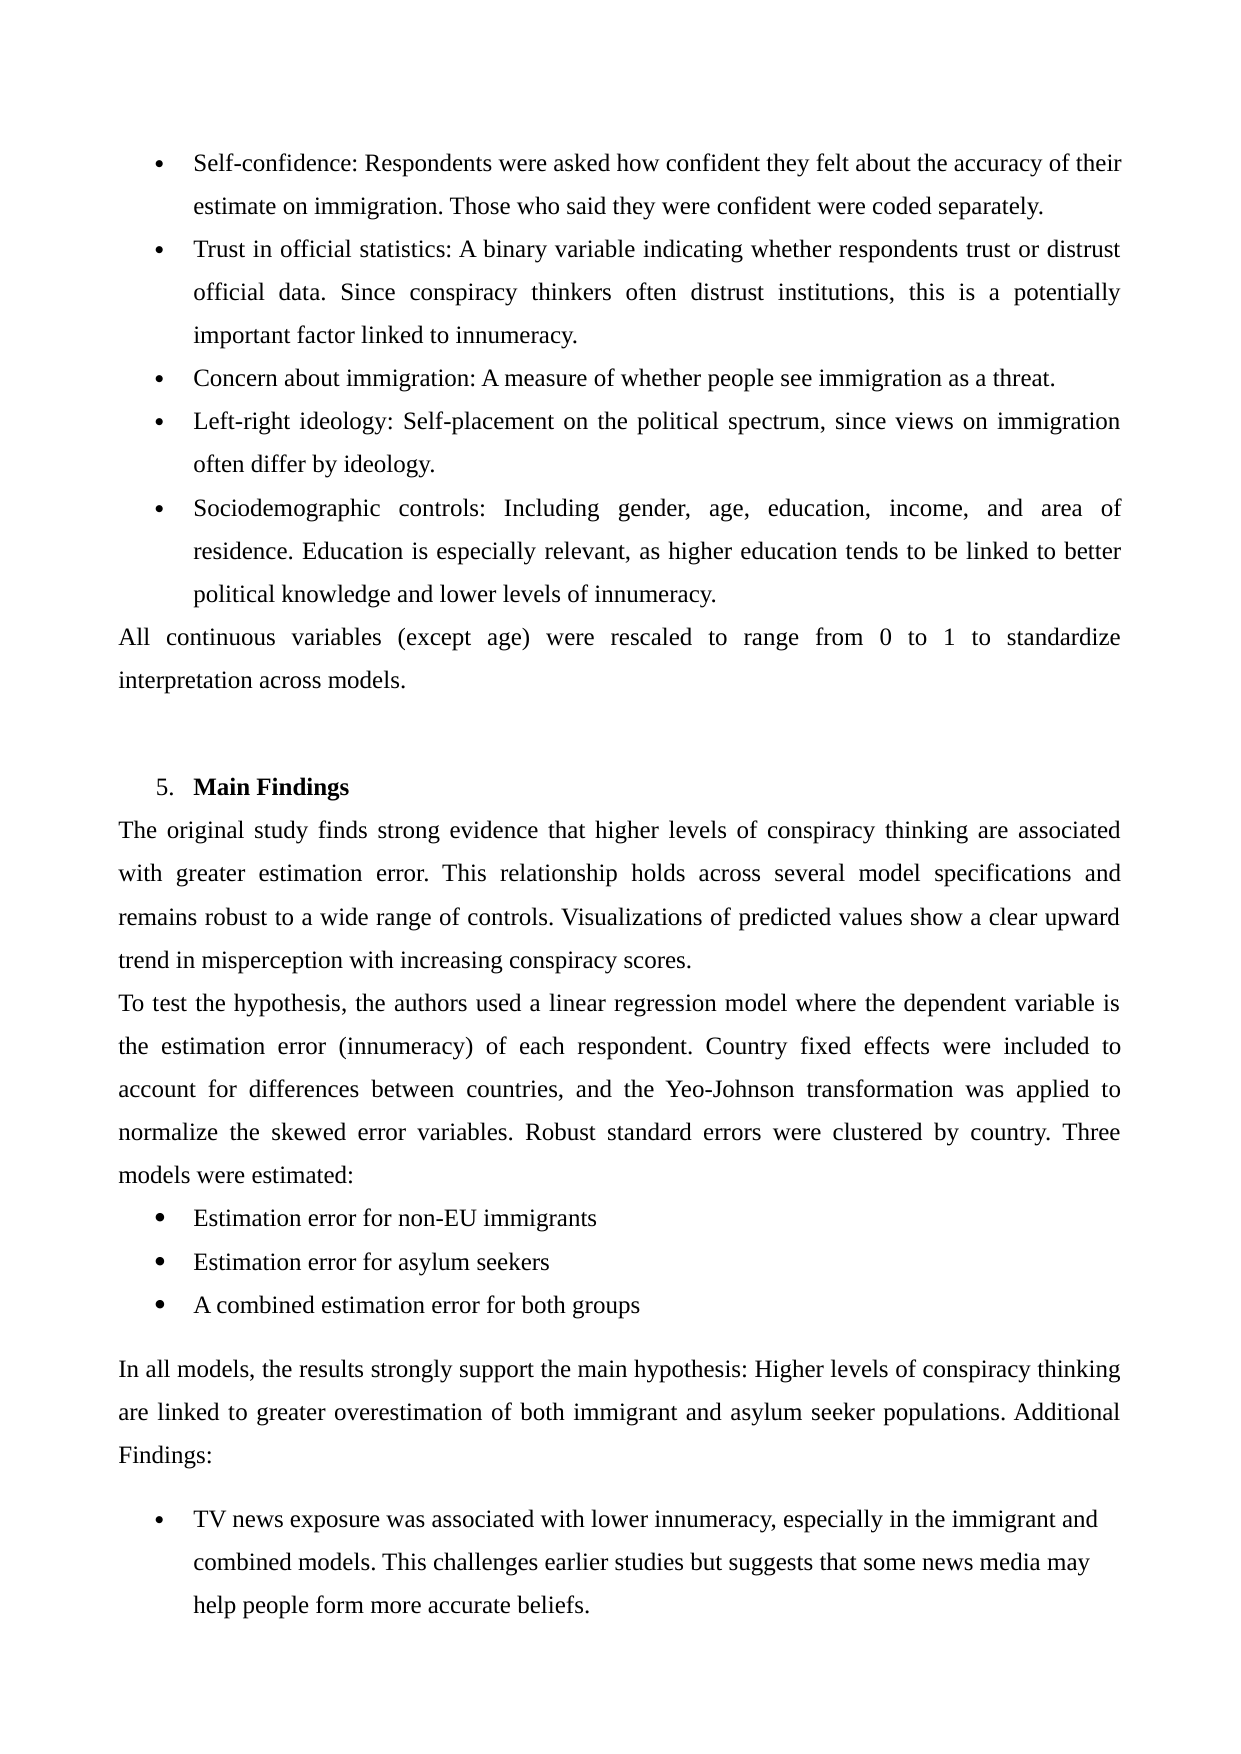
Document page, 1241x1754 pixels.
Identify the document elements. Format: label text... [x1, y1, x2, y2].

list TV news exposure was associated with lower innumeracy, especially in the immigrant and combined models. This challenges earlier studies but suggests that some news media may help people form more accurate beliefs. [156, 1504, 1122, 1619]
list Self-confidence: Respondents were asked how confident they felt about the accuracy of their estimate on immigration. Those who said they were confident were coded separately. [156, 148, 1122, 219]
text In all models, the results strongly support the main hypothesis: Higher levels of conspiracy thinking are linked to greater overestimation of both immigrant and asylum seeker populations. Additional Findings: [118, 1354, 1122, 1469]
list A combined estimation error for both groups [156, 1290, 1122, 1318]
list Sociodemographic controls: Including gender, age, education, income, and area of residence. Education is especially relevant, as higher education tends to be linked to better political knowledge and lower levels of innumeracy. [156, 493, 1122, 608]
text All continuous variables (except age) were rescaled to range from 0 to 1 to standardize interpretation across models. [118, 622, 1122, 694]
list Left-right ideology: Self-placement on the political spectrum, since views on immigration often differ by ideology. [156, 406, 1122, 478]
list Trust in official statistics: A binary variable indicating whether respondents trust or distrust official data. Since conspiracy thinkers often distrust institutions, this is a potentially important factor linked to innumeracy. [156, 234, 1122, 349]
list Main Findings [156, 772, 1122, 801]
list Estimation error for non-EU immigrants [156, 1203, 1122, 1232]
text The original study finds strong evidence that higher levels of conspiracy thinking are associated with greater estimation error. This relationship holds across several model specifications and remains robust to a wide range of controls. Visualizations of predicted values show a clear upward trend in misperception with increasing conspiracy scores. [118, 815, 1122, 973]
list Estimation error for asylum seekers [156, 1247, 1122, 1275]
list Concern about immigration: A measure of whether people see immigration as a threat. [156, 363, 1122, 392]
text To test the hypothesis, the authors used a linear regression model where the dependent variable is the estimation error (innumeracy) of each respondent. Country fixed effects were included to account for differences between countries, and the Yeo-Johnson transformation was applied to normalize the skewed error variables. Robust standard errors were clustered by country. Three models were estimated: [118, 988, 1122, 1189]
